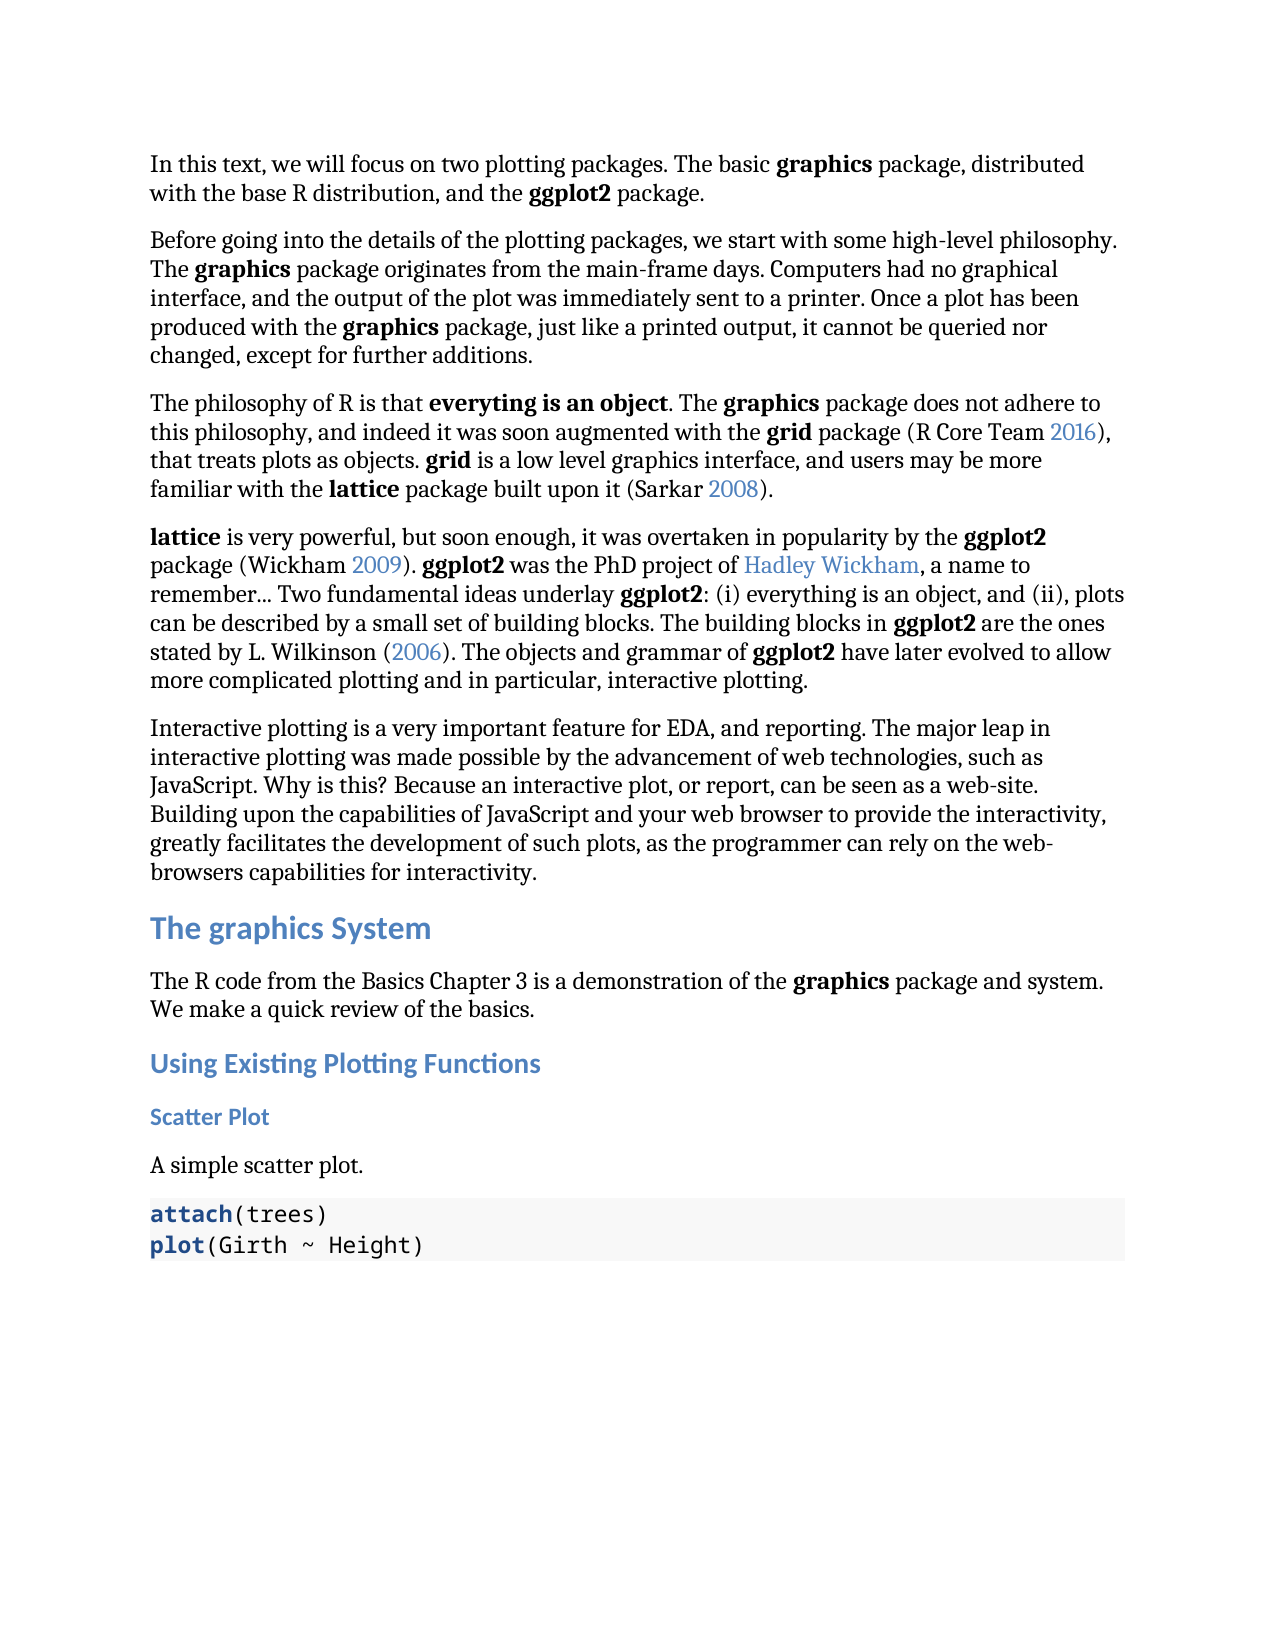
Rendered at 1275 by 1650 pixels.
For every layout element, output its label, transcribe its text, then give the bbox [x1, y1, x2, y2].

subtitle Using Existing Plotting Functions [150, 1045, 1125, 1081]
text Before going into the details of the plotting packages, we start with some high-level philosophy. The graphics package originates from the main-frame days. Computers had no graphical interface, and the output of the plot was immediately sent to a printer. Once a plot has been produced with the graphics package, just like a printed output, it cannot be queried nor changed, except for further additions. [150, 226, 1125, 370]
text attach(trees) plot(Girth ~ Height) [329, 1198, 1125, 1261]
text The philosophy of R is that everyting is an object. The graphics package does not adhere to this philosophy, and indeed it was soon augmented with the grid package (R Core Team 2016), that treats plots as objects. grid is a low level graphics interface, and users may be more familiar with the lattice package built upon it (Sarkar 2008). [150, 389, 1125, 504]
text In this text, we will focus on two plotting packages. The basic graphics package, distributed with the base R distribution, and the ggplot2 package. [150, 150, 1125, 207]
subtitle Scatter Plot [150, 1101, 1125, 1132]
subtitle The graphics System [150, 907, 1125, 948]
text Interactive plotting is a very important feature for EDA, and reporting. The major leap in interactive plotting was made possible by the advancement of web technologies, such as JavaScript. Why is this? Because an interactive plot, or report, can be seen as a web-site. Building upon the capabilities of JavaScript and your web browser to provide the interactivity, greatly facilitates the development of such plots, as the programmer can rely on the web-browsers capabilities for interactivity. [150, 714, 1125, 886]
text lattice is very powerful, but soon enough, it was overtaken in popularity by the ggplot2 package (Wickham 2009). ggplot2 was the PhD project of Hadley Wickham, a name to remember... Two fundamental ideas underlay ggplot2: (i) everything is an object, and (ii), plots can be described by a small set of building blocks. The building blocks in ggplot2 are the ones stated by L. Wilkinson (2006). The objects and grammar of ggplot2 have later evolved to allow more complicated plotting and in particular, interactive plotting. [150, 522, 1125, 695]
text A simple scatter plot. [150, 1151, 1125, 1179]
text The R code from the Basics Chapter 3 is a demonstration of the graphics package and system. We make a quick review of the basics. [150, 967, 1125, 1024]
